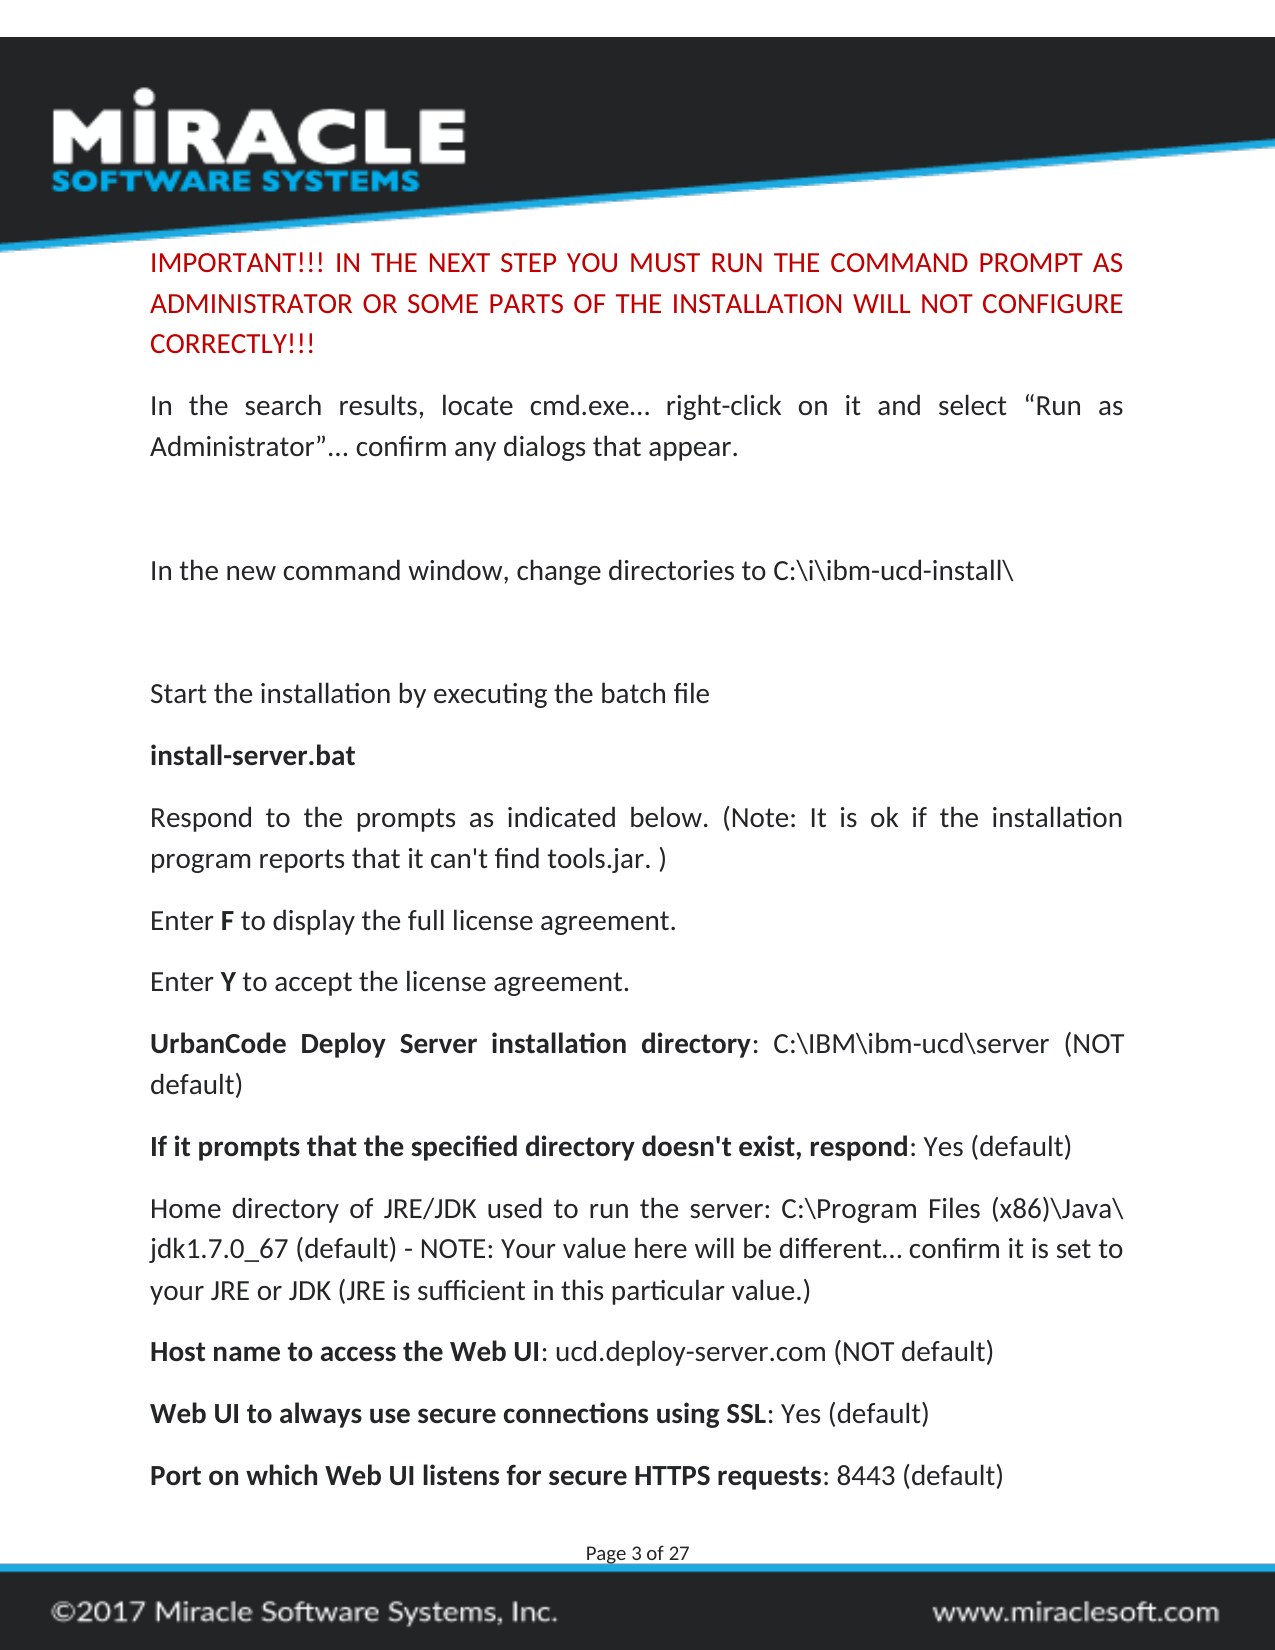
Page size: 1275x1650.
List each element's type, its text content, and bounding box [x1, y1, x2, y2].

text UrbanCode Deploy Server installation directory: C:\IBM\ibm-ucd\server (NOT default) [150, 1025, 1125, 1102]
text Web UI to always use secure connections using SSL: Yes (default) [150, 1395, 1125, 1431]
text IMPORTANT!!! IN THE NEXT STEP YOU MUST RUN THE COMMAND PROMPT AS ADMINISTRATOR OR SOME PARTS OF THE INSTALLATION WILL NOT CONFIGURE CORRECTLY!!! [150, 244, 1125, 361]
text Start the installation by executing the batch file [150, 675, 1125, 711]
text Enter Y to accept the license agreement. [150, 963, 1125, 999]
text install-server.bat [150, 737, 1125, 773]
text If it prompts that the specified directory doesn't exist, respond: Yes (default) [150, 1128, 1125, 1163]
text Respond to the prompts as indicated below. (Note: It is ok if the installation program reports that it can't find tools.jar. ) [150, 799, 1125, 876]
picture [0, 37, 1275, 1650]
text In the search results, locate cmd.exe… right-click on it and select “Run as Administrator”... confirm any dialogs that appear. [150, 387, 1125, 464]
text Enter F to display the full license agreement. [150, 902, 1125, 937]
text Host name to access the Web UI: ucd.deploy-server.com (NOT default) [150, 1333, 1125, 1369]
text Home directory of JRE/JDK used to run the server: C:\Program Files (x86)\Java\jdk1.7.0_67 (default) - NOTE: Your value here will be different… confirm it is set to your JRE or JDK (JRE is sufficient in this particular value.) [150, 1190, 1125, 1307]
text Port on which Web UI listens for secure HTTPS requests: 8443 (default) [150, 1457, 1125, 1492]
text In the new command window, change directories to C:\i\ibm-ucd-install\ [150, 552, 1125, 587]
